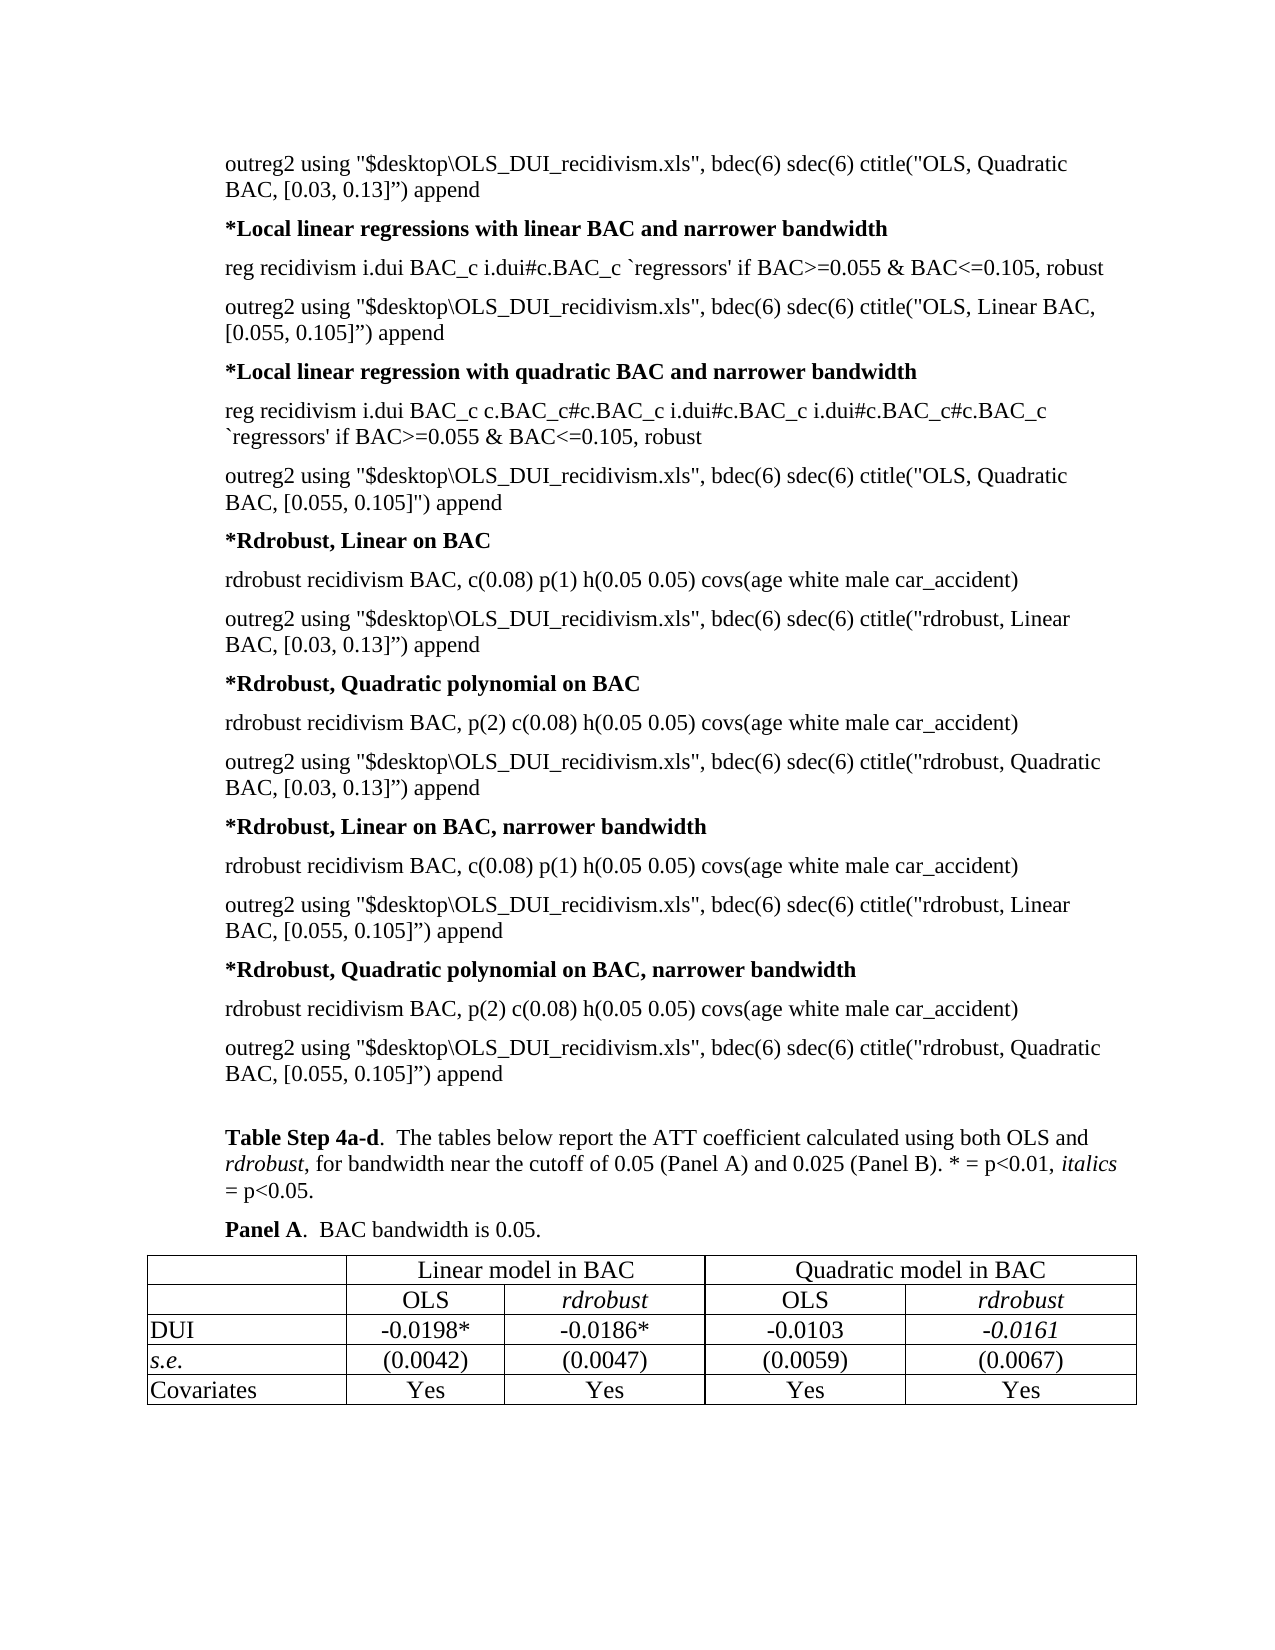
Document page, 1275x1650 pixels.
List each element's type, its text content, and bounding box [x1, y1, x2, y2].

text outreg2 using "$desktop\OLS_DUI_recidivism.xls", bdec(6) sdec(6) ctitle("OLS, Linear BAC, [0.055, 0.105]”) append [225, 293, 1125, 346]
table_cell Yes [906, 1375, 1136, 1403]
text *Rdrobust, Quadratic polynomial on BAC [225, 670, 1125, 697]
table_cell OLS [347, 1285, 504, 1314]
text *Rdrobust, Linear on BAC, narrower bandwidth [225, 813, 1125, 839]
text rdrobust recidivism BAC, c(0.08) p(1) h(0.05 0.05) covs(age white male car_accident) [225, 566, 1125, 593]
table_cell -0.0161 [906, 1315, 1136, 1344]
table_cell (0.0042) [347, 1345, 504, 1374]
text outreg2 using "$desktop\OLS_DUI_recidivism.xls", bdec(6) sdec(6) ctitle("OLS, Quadratic BAC, [0.055, 0.105]") append [225, 462, 1125, 515]
table_cell Yes [505, 1375, 704, 1403]
text rdrobust recidivism BAC, p(2) c(0.08) h(0.05 0.05) covs(age white male car_accident) [225, 995, 1125, 1021]
text *Local linear regression with quadratic BAC and narrower bandwidth [225, 358, 1125, 384]
table_cell -0.0198* [347, 1315, 504, 1344]
text outreg2 using "$desktop\OLS_DUI_recidivism.xls", bdec(6) sdec(6) ctitle("rdrobust, Quadratic BAC, [0.055, 0.105]”) append [225, 1034, 1125, 1087]
text Table Step 4a-d. The tables below report the ATT coefficient calculated using both OLS and rdrobust, for bandwidth near the cutoff of 0.05 (Panel A) and 0.025 (Panel B). * = p<0.01, italics = p<0.05. [225, 1124, 1125, 1203]
text outreg2 using "$desktop\OLS_DUI_recidivism.xls", bdec(6) sdec(6) ctitle("rdrobust, Quadratic BAC, [0.03, 0.13]”) append [225, 748, 1125, 801]
text rdrobust recidivism BAC, p(2) c(0.08) h(0.05 0.05) covs(age white male car_accident) [225, 709, 1125, 736]
table_cell -0.0103 [706, 1315, 905, 1344]
table_cell Covariates [148, 1375, 346, 1403]
text rdrobust recidivism BAC, c(0.08) p(1) h(0.05 0.05) covs(age white male car_accident) [225, 852, 1125, 878]
table_cell (0.0067) [906, 1345, 1136, 1374]
text Panel A. BAC bandwidth is 0.05. [225, 1216, 1125, 1242]
table_cell (0.0047) [505, 1345, 704, 1374]
table_header [148, 1256, 346, 1284]
table_cell s.e. [148, 1345, 346, 1374]
text outreg2 using "$desktop\OLS_DUI_recidivism.xls", bdec(6) sdec(6) ctitle("rdrobust, Linear BAC, [0.055, 0.105]”) append [225, 891, 1125, 944]
table_cell rdrobust [906, 1285, 1136, 1314]
text *Rdrobust, Quadratic polynomial on BAC, narrower bandwidth [225, 956, 1125, 982]
text reg recidivism i.dui BAC_c c.BAC_c#c.BAC_c i.dui#c.BAC_c i.dui#c.BAC_c#c.BAC_c `regressors' if BAC>=0.055 & BAC<=0.105, robust [225, 397, 1125, 450]
text reg recidivism i.dui BAC_c i.dui#c.BAC_c `regressors' if BAC>=0.055 & BAC<=0.105, robust [225, 254, 1125, 280]
text outreg2 using "$desktop\OLS_DUI_recidivism.xls", bdec(6) sdec(6) ctitle("rdrobust, Linear BAC, [0.03, 0.13]”) append [225, 605, 1125, 658]
table_cell DUI [148, 1315, 346, 1344]
table_header Linear model in BAC [347, 1256, 704, 1284]
table_cell (0.0059) [706, 1345, 905, 1374]
table_cell -0.0186* [505, 1315, 704, 1344]
table_header Quadratic model in BAC [706, 1256, 1136, 1284]
table_cell Yes [347, 1375, 504, 1403]
table_cell rdrobust [505, 1285, 704, 1314]
text *Local linear regressions with linear BAC and narrower bandwidth [187, 215, 1125, 242]
table_cell Yes [706, 1375, 905, 1403]
text outreg2 using "$desktop\OLS_DUI_recidivism.xls", bdec(6) sdec(6) ctitle("OLS, Quadratic BAC, [0.03, 0.13]”) append [225, 150, 1125, 203]
table_cell [148, 1285, 346, 1314]
text *Rdrobust, Linear on BAC [150, 527, 1125, 554]
table_cell OLS [706, 1285, 905, 1314]
